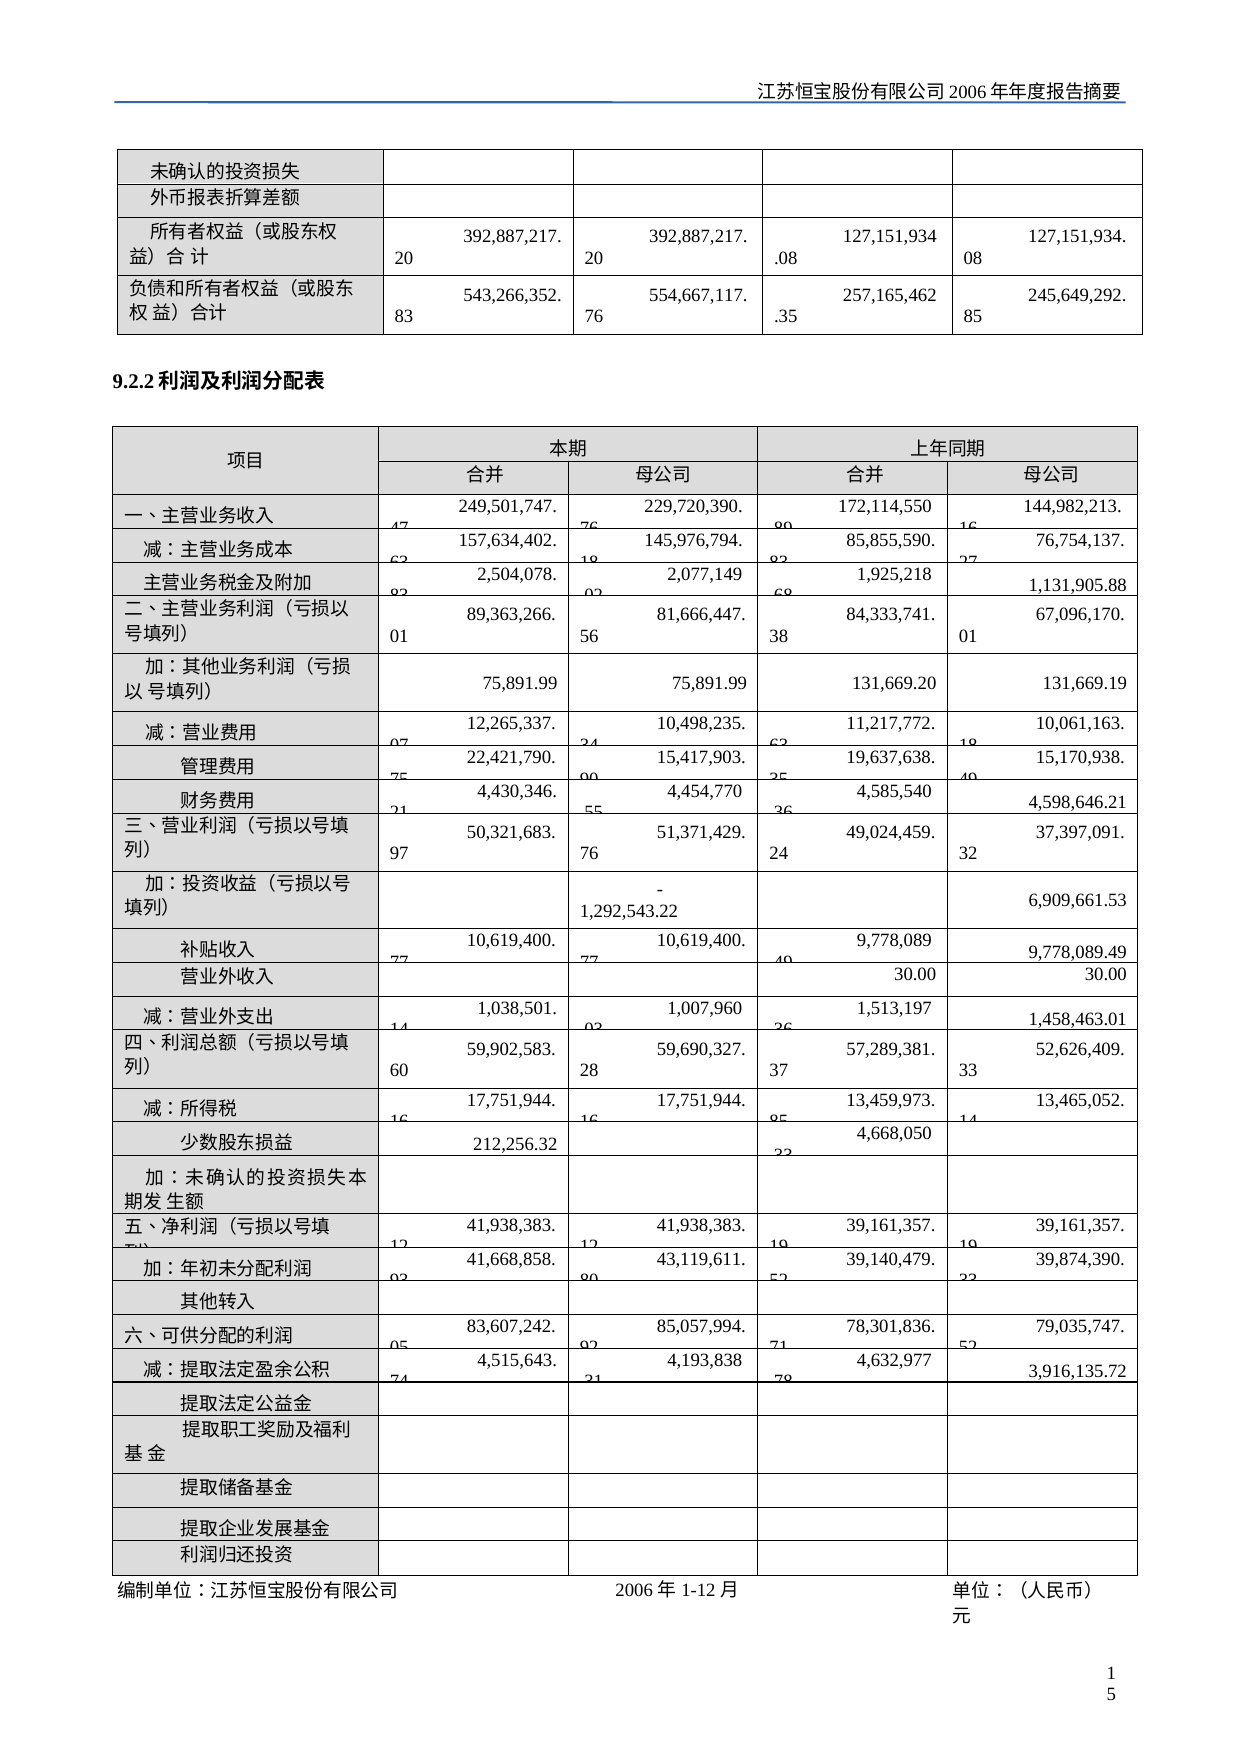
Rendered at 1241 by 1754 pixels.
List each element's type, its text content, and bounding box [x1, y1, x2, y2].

table_cell 合并 [758, 462, 947, 494]
table_cell 1,925,218.68 [758, 563, 947, 595]
table_cell 41,938,383.12 [569, 1214, 757, 1247]
table_cell 其他转入 [113, 1281, 378, 1314]
table_cell 15,417,903.90 [569, 746, 757, 779]
table_cell 543,266,352.83 [384, 276, 573, 334]
table_cell 负债和所有者权益（或股东权 益）合计 [118, 276, 383, 334]
table_cell 12,265,337.07 [379, 712, 568, 745]
table_cell 43,119,611.80 [569, 1248, 757, 1280]
table_cell 30.00 [758, 963, 947, 996]
table_cell 二、主营业务利润（亏损以 号填列） [113, 596, 378, 653]
table_cell 减：营业费用 [113, 712, 378, 745]
table_cell 13,459,973.85 [758, 1089, 947, 1121]
table_cell 59,902,583.60 [379, 1030, 568, 1088]
table_cell [948, 1541, 1137, 1575]
table_cell 76,754,137.27 [948, 529, 1137, 562]
table_header 上年同期 [758, 427, 1137, 461]
table_cell 51,371,429.76 [569, 814, 757, 871]
table_cell 75,891.99 [379, 654, 568, 711]
table_cell 1,007,960.03 [569, 997, 757, 1029]
table_cell 少数股东损益 [113, 1122, 378, 1155]
table_cell 392,887,217.20 [574, 218, 762, 275]
table_cell [379, 1508, 568, 1540]
table_cell 11,217,772.63 [758, 712, 947, 745]
table_cell 131,669.19 [948, 654, 1137, 711]
table_cell 4,515,643.74 [379, 1349, 568, 1381]
table_header [763, 150, 952, 183]
table_cell 37,397,091.32 [948, 814, 1137, 871]
table_cell 减：主营业务成本 [113, 529, 378, 562]
text 2006 年 1-12 月 [613, 1577, 741, 1602]
table_cell 39,161,357.19 [948, 1214, 1137, 1247]
table_cell 主营业务税金及附加 [113, 563, 378, 595]
table_cell [379, 872, 568, 928]
table_cell 3,916,135.72 [948, 1349, 1137, 1381]
table_cell 30.00 [948, 963, 1137, 996]
table_cell 17,751,944.16 [379, 1089, 568, 1121]
table_cell 加：未确认的投资损失本期发 生额 [113, 1156, 378, 1213]
table_cell [569, 1474, 757, 1507]
table_header [953, 150, 1142, 183]
table_cell 85,057,994.92 [569, 1315, 757, 1348]
table_cell 22,421,790.75 [379, 746, 568, 779]
table_cell [379, 963, 568, 996]
table_cell 加：年初未分配利润 [113, 1248, 378, 1280]
table_cell [379, 1541, 568, 1575]
text 单位：（人民币）元 [953, 1577, 1116, 1628]
table_cell [569, 1541, 757, 1575]
table_cell 554,667,117.76 [574, 276, 762, 334]
table_cell 144,982,213.16 [948, 495, 1137, 528]
table_cell 84,333,741.38 [758, 596, 947, 653]
table_cell 39,161,357.19 [758, 1214, 947, 1247]
table_cell 131,669.20 [758, 654, 947, 711]
table_cell [574, 185, 762, 217]
table_cell 1,458,463.01 [948, 997, 1137, 1029]
table_cell 127,151,934.08 [953, 218, 1142, 275]
table_cell 10,619,400.77 [379, 929, 568, 962]
table_cell 57,289,381.37 [758, 1030, 947, 1088]
table_cell 提取职工奖励及福利基 金 [113, 1416, 378, 1473]
table_cell 减：营业外支出 [113, 997, 378, 1029]
table_cell 加：投资收益（亏损以号 填列） [113, 872, 378, 928]
table_cell [569, 1508, 757, 1540]
table_cell 9,778,089.49 [948, 929, 1137, 962]
table_cell [758, 1156, 947, 1213]
table_cell -1,292,543.22 [569, 872, 757, 928]
table_cell 229,720,390.76 [569, 495, 757, 528]
table_cell [758, 1416, 947, 1473]
table_cell 6,909,661.53 [948, 872, 1137, 928]
table_cell 127,151,934.08 [763, 218, 952, 275]
table_cell 利润归还投资 [113, 1541, 378, 1575]
table_cell 85,855,590.83 [758, 529, 947, 562]
table_cell 2,504,078.83 [379, 563, 568, 595]
table_cell [758, 872, 947, 928]
table_cell [758, 1474, 947, 1507]
table_cell 67,096,170.01 [948, 596, 1137, 653]
table_cell [948, 1383, 1137, 1415]
table_cell 外币报表折算差额 [118, 185, 383, 217]
table_cell [379, 1156, 568, 1213]
table_cell 49,024,459.24 [758, 814, 947, 871]
table_cell 13,465,052.14 [948, 1089, 1137, 1121]
table_cell [948, 1508, 1137, 1540]
table_cell [948, 1474, 1137, 1507]
table_cell 提取储备基金 [113, 1474, 378, 1507]
table_cell 79,035,747.52 [948, 1315, 1137, 1348]
table_cell 五、净利润（亏损以号填列） [113, 1214, 378, 1247]
table_cell 2,077,149.02 [569, 563, 757, 595]
table_cell [948, 1281, 1137, 1314]
table_cell 补贴收入 [113, 929, 378, 962]
table_cell [569, 1416, 757, 1473]
table_cell 4,454,770.55 [569, 780, 757, 813]
table_cell 10,061,163.18 [948, 712, 1137, 745]
table_cell 1,513,197.36 [758, 997, 947, 1029]
table_cell [379, 1383, 568, 1415]
table_cell 1,038,501.14 [379, 997, 568, 1029]
table_header 本期 [379, 427, 757, 461]
table_header [574, 150, 762, 183]
table_cell 三、营业利润（亏损以号填 列） [113, 814, 378, 871]
table_cell 83,607,242.05 [379, 1315, 568, 1348]
table_cell 4,585,540.36 [758, 780, 947, 813]
table_cell 4,598,646.21 [948, 780, 1137, 813]
table_header 未确认的投资损失 [118, 150, 383, 183]
table_cell [758, 1541, 947, 1575]
text 编制单位：江苏恒宝股份有限公司 [117, 1577, 402, 1603]
table_cell 提取企业发展基金 [113, 1508, 378, 1540]
text 9.2.2利润及利润分配表 [112, 366, 1148, 395]
table_cell [763, 185, 952, 217]
table_cell 10,619,400.77 [569, 929, 757, 962]
table_cell 四、利润总额（亏损以号填 列） [113, 1030, 378, 1088]
table_cell 41,668,858.93 [379, 1248, 568, 1280]
table_cell 41,938,383.12 [379, 1214, 568, 1247]
table_cell 15,170,938.49 [948, 746, 1137, 779]
table_cell 母公司 [569, 462, 757, 494]
table_cell [569, 1122, 757, 1155]
table_cell 管理费用 [113, 746, 378, 779]
table_cell [569, 1281, 757, 1314]
table_cell 39,140,479.52 [758, 1248, 947, 1280]
table_cell 392,887,217.20 [384, 218, 573, 275]
table_cell [379, 1416, 568, 1473]
table_cell [379, 1281, 568, 1314]
table_cell [569, 963, 757, 996]
table_cell 减：所得税 [113, 1089, 378, 1121]
table_cell [948, 1416, 1137, 1473]
table_cell 10,498,235.34 [569, 712, 757, 745]
table_cell 母公司 [948, 462, 1137, 494]
table_cell 财务费用 [113, 780, 378, 813]
table_cell 50,321,683.97 [379, 814, 568, 871]
table_header 项目 [113, 427, 378, 494]
table_cell 加：其他业务利润（亏损以 号填列） [113, 654, 378, 711]
table_cell [758, 1281, 947, 1314]
table_cell 营业外收入 [113, 963, 378, 996]
table_cell 提取法定公益金 [113, 1383, 378, 1415]
table_cell [569, 1156, 757, 1213]
table_cell 257,165,462.35 [763, 276, 952, 334]
table_cell 19,637,638.35 [758, 746, 947, 779]
table_cell 4,632,977.78 [758, 1349, 947, 1381]
table_cell 9,778,089.49 [758, 929, 947, 962]
table_cell 89,363,266.01 [379, 596, 568, 653]
table_cell 合并 [379, 462, 568, 494]
table_cell 172,114,550.89 [758, 495, 947, 528]
table_cell [948, 1156, 1137, 1213]
table_cell [948, 1122, 1137, 1155]
table_cell 245,649,292.85 [953, 276, 1142, 334]
table_cell 六、可供分配的利润 [113, 1315, 378, 1348]
table_cell 一、主营业务收入 [113, 495, 378, 528]
table_cell 17,751,944.16 [569, 1089, 757, 1121]
table_cell 39,874,390.33 [948, 1248, 1137, 1280]
table_cell 59,690,327.28 [569, 1030, 757, 1088]
table_cell [758, 1508, 947, 1540]
table_cell [953, 185, 1142, 217]
table_cell 157,634,402.63 [379, 529, 568, 562]
table_cell 4,193,838.31 [569, 1349, 757, 1381]
table_cell 52,626,409.33 [948, 1030, 1137, 1088]
table_cell 减：提取法定盈余公积 [113, 1349, 378, 1381]
table_cell 4,668,050.33 [758, 1122, 947, 1155]
table_cell 75,891.99 [569, 654, 757, 711]
table_cell [384, 185, 573, 217]
table_cell [569, 1383, 757, 1415]
table_cell 4,430,346.21 [379, 780, 568, 813]
table_cell 249,501,747.47 [379, 495, 568, 528]
table_cell 212,256.32 [379, 1122, 568, 1155]
table_cell [758, 1383, 947, 1415]
table_cell [379, 1474, 568, 1507]
table_cell 145,976,794.18 [569, 529, 757, 562]
table_header [384, 150, 573, 183]
table_cell 所有者权益（或股东权益）合 计 [118, 218, 383, 275]
table_cell 78,301,836.71 [758, 1315, 947, 1348]
table_cell 1,131,905.88 [948, 563, 1137, 595]
table_cell 81,666,447.56 [569, 596, 757, 653]
